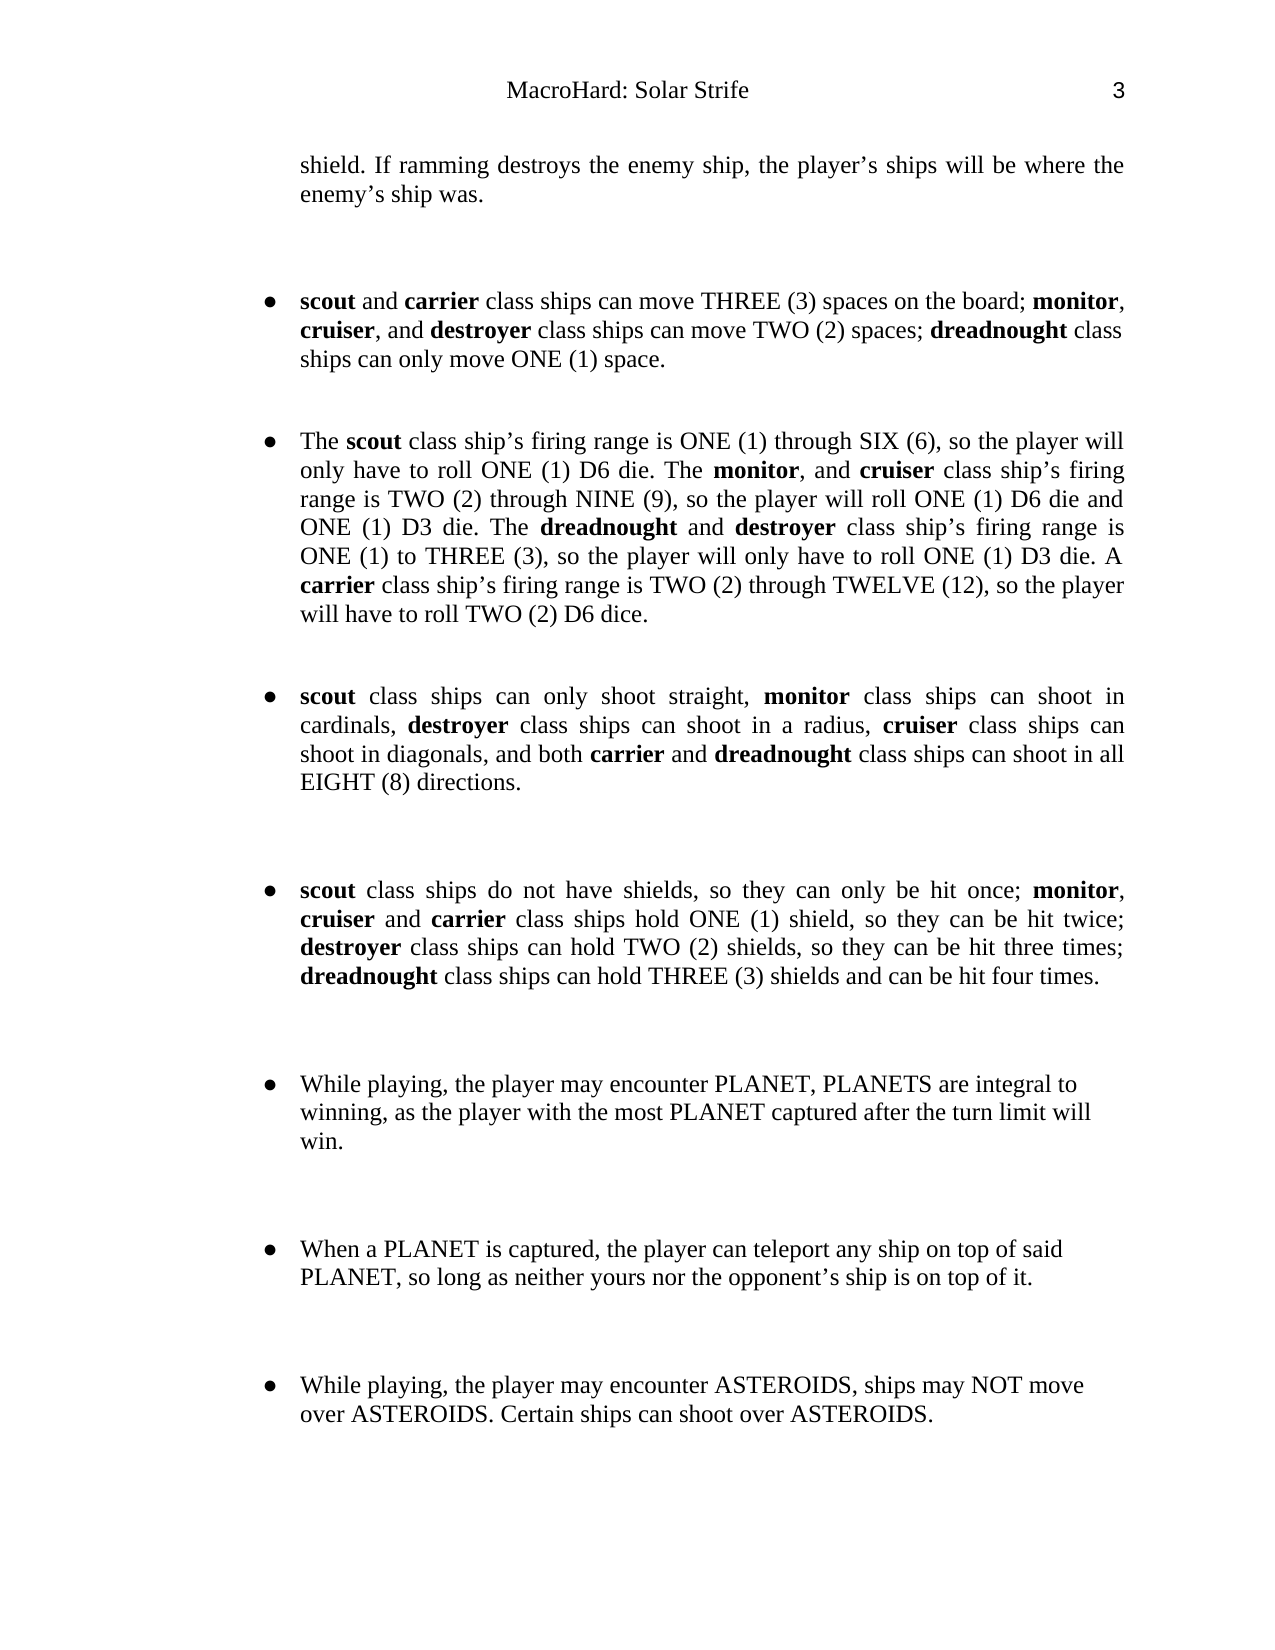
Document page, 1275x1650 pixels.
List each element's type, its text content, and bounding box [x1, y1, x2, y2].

list While playing, the player may encounter PLANET, PLANETS are integral to winning, as the player with the most PLANET captured after the turn limit will win. [262, 1069, 1125, 1155]
list scout class ships do not have shields, so they can only be hit once; monitor, cruiser and carrier class ships hold ONE (1) shield, so they can be hit twice; destroyer class ships can hold TWO (2) shields, so they can be hit three times; dreadnought class ships can hold THREE (3) shields and can be hit four times. [262, 875, 1125, 990]
list The scout class ship’s firing range is ONE (1) through SIX (6), so the player will only have to roll ONE (1) D6 die. The monitor, and cruiser class ship’s firing range is TWO (2) through NINE (9), so the player will roll ONE (1) D6 die and ONE (1) D3 die. The dreadnought and destroyer class ship’s firing range is ONE (1) to THREE (3), so the player will only have to roll ONE (1) D3 die. A carrier class ship’s firing range is TWO (2) through TWELVE (12), so the player will have to roll TWO (2) D6 dice. [262, 426, 1125, 627]
list When a PLANET is captured, the player can teleport any ship on top of said PLANET, so long as neither yours nor the opponent’s ship is on top of it. [262, 1234, 1125, 1291]
list scout class ships can only shoot straight, monitor class ships can shoot in cardinals, destroyer class ships can shoot in a radius, cruiser class ships can shoot in diagonals, and both carrier and dreadnought class ships can shoot in all EIGHT (8) directions. [262, 681, 1125, 796]
list While playing, the player may encounter ASTEROIDS, ships may NOT move over ASTEROIDS. Certain ships can shoot over ASTEROIDS. [262, 1370, 1125, 1427]
list scout and carrier class ships can move THREE (3) spaces on the board; monitor, cruiser, and destroyer class ships can move TWO (2) spaces; dreadnought class ships can only move ONE (1) space. [262, 286, 1125, 372]
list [262, 150, 1125, 207]
